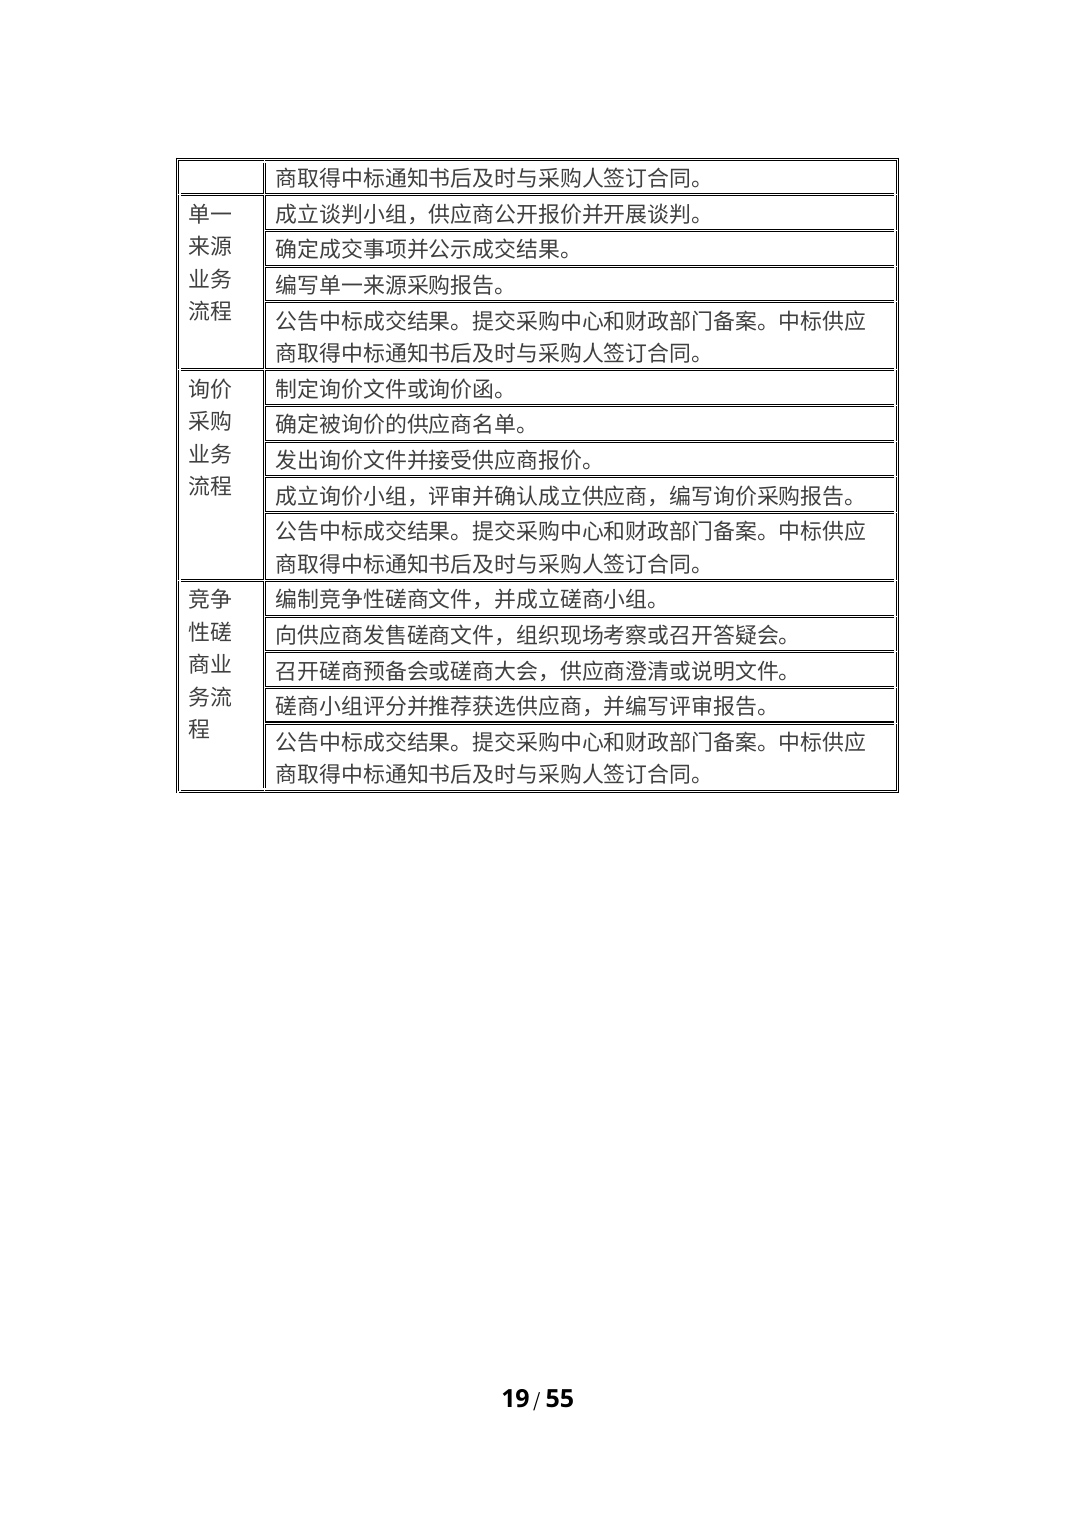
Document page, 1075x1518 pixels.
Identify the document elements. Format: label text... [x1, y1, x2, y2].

table_cell 确定成交事项并公示成交结果。 [264, 229, 897, 264]
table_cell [264, 300, 897, 368]
table_cell 成立询价小组，评审并确认成立供应商，编写询价采购报告。 [264, 475, 897, 511]
table_cell 制定询价文件或询价函。 [264, 368, 897, 404]
table_cell 编写单一来源采购报告。 [266, 265, 896, 300]
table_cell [264, 161, 896, 193]
table_cell 公告中标成交结果。提交采购中心和财政部门备案。中标供应商取得中标通知书后及时与采购人签订合同。 [264, 721, 896, 789]
table_cell 向供应商发售磋商文件，组织现场考察或召开答疑会。 [266, 615, 896, 650]
table_cell 竞争性磋商业务流程 [178, 579, 264, 789]
table_cell 公告中标成交结果。提交采购中心和财政部门备案。中标供应商取得中标通知书后及时与采购人签订合同。 [266, 511, 896, 579]
table_cell 单一来源业务流程 [178, 193, 264, 368]
table_cell 召开磋商预备会或磋商大会，供应商澄清或说明文件。 [264, 650, 897, 686]
table_cell 发出询价文件并接受供应商报价。 [266, 440, 896, 475]
table_cell 询价采购业务流程 [178, 368, 264, 579]
table_cell 磋商小组评分并推荐获选供应商，并编写评审报告。 [266, 686, 896, 721]
table_cell 编制竞争性磋商文件，并成立磋商小组。 [264, 579, 897, 614]
table_cell 成立谈判小组，供应商公开报价并开展谈判。 [264, 193, 897, 229]
table_cell 确定被询价的供应商名单。 [264, 404, 897, 439]
